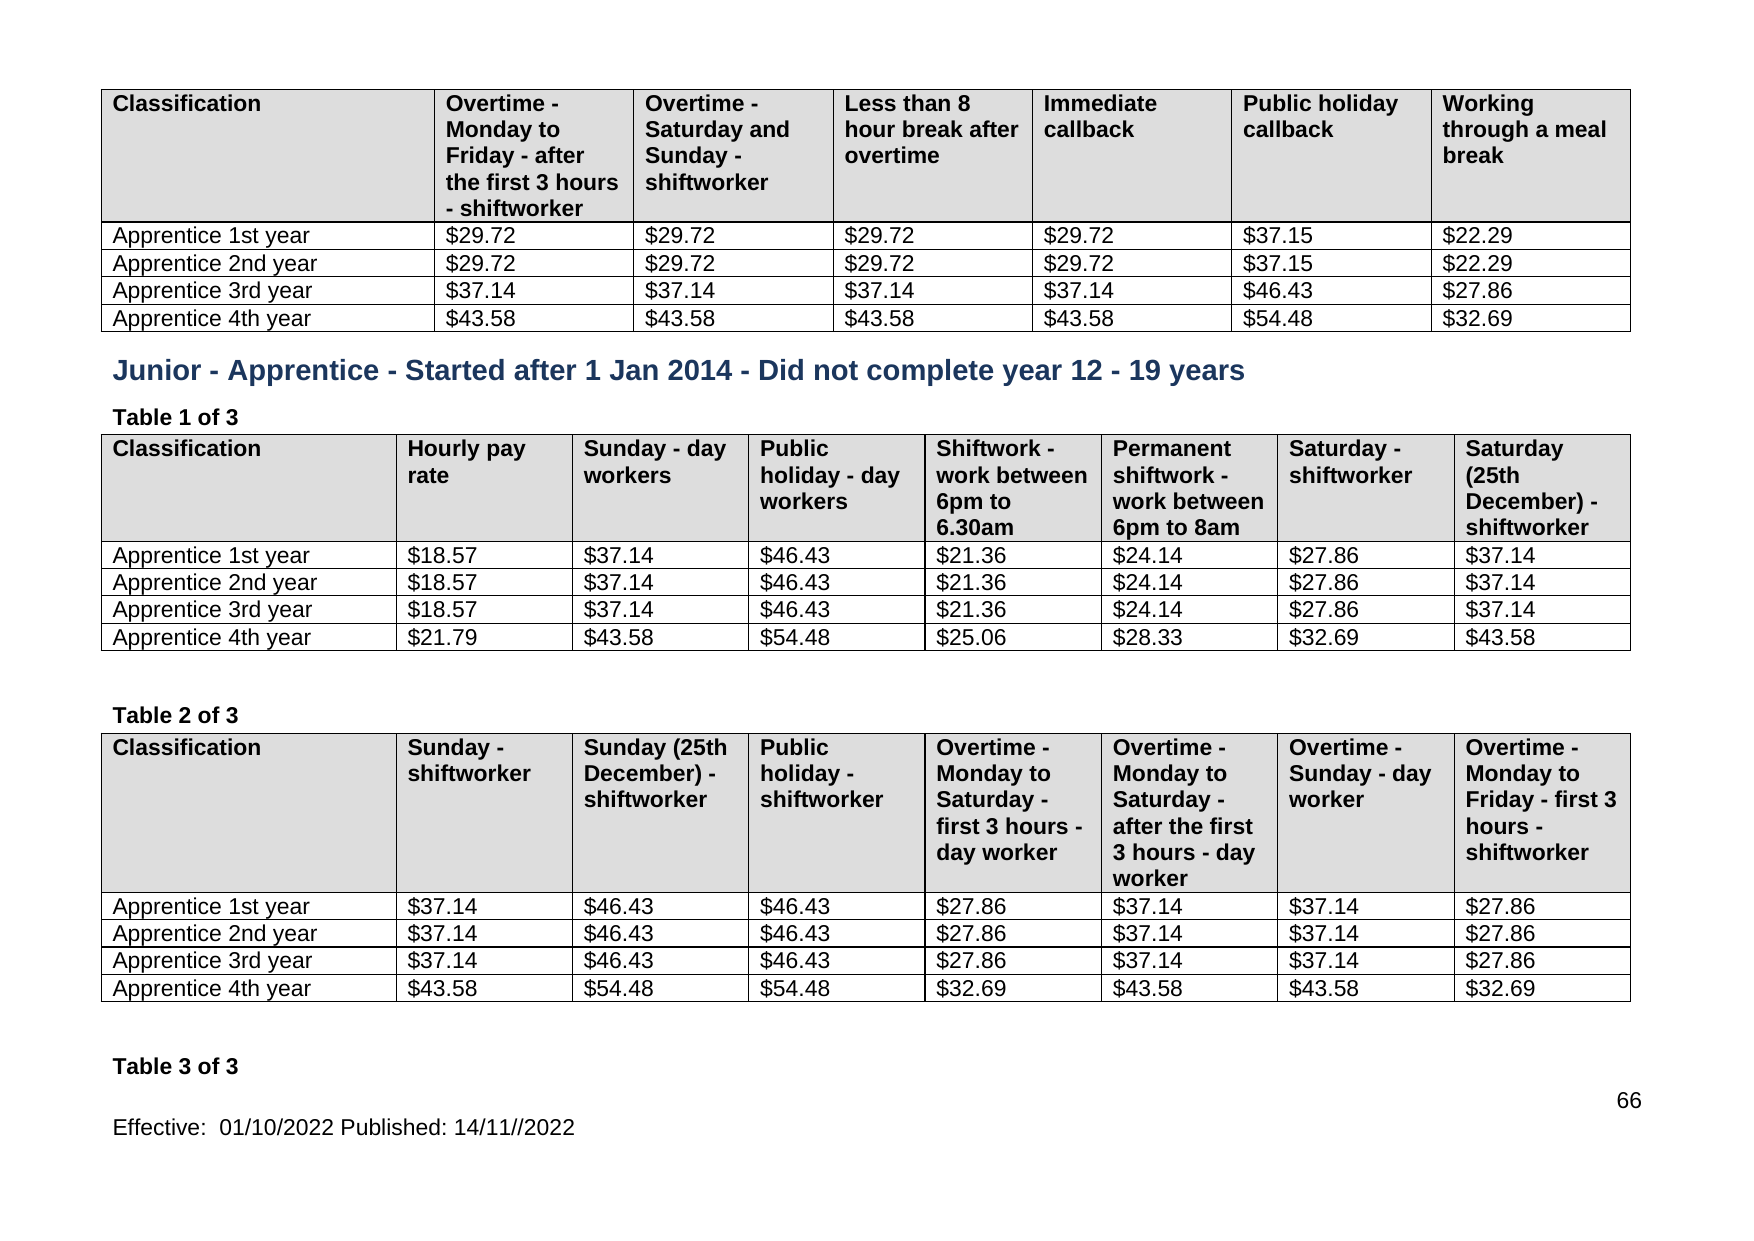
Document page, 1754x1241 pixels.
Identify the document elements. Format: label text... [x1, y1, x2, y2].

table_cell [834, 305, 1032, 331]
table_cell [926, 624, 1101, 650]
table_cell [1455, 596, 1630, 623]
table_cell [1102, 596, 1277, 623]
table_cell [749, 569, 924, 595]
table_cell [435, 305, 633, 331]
text Table 1 of 3 [112, 404, 1642, 430]
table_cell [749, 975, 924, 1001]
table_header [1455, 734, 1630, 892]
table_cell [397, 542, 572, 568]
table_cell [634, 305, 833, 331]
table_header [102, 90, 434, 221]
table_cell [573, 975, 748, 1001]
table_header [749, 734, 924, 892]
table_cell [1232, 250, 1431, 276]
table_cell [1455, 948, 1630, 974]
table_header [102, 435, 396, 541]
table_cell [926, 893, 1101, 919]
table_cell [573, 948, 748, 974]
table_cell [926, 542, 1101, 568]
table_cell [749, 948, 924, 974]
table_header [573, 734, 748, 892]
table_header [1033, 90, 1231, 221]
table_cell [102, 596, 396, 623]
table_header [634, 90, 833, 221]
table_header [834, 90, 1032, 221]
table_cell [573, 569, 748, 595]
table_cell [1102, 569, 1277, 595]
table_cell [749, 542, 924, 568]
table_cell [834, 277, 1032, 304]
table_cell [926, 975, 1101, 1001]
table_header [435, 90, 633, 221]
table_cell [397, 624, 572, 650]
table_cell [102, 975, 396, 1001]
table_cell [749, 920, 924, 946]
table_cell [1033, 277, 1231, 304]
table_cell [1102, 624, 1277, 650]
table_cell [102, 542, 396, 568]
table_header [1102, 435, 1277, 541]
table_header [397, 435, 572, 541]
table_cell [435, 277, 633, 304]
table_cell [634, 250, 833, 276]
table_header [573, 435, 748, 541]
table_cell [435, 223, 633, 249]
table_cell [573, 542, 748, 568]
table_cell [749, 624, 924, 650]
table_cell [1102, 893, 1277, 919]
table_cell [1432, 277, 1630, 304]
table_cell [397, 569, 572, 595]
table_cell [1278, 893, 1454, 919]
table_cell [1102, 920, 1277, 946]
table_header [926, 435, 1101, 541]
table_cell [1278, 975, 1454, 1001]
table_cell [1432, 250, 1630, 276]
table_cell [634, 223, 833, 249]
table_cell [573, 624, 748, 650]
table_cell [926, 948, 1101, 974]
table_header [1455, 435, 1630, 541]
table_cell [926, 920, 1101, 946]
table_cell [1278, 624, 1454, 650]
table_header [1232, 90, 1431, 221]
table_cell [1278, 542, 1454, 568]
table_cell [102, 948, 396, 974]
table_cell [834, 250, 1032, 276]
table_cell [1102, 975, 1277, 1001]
text Table 3 of 3 [112, 1053, 1642, 1080]
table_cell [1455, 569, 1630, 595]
text Table 2 of 3 [112, 702, 1642, 729]
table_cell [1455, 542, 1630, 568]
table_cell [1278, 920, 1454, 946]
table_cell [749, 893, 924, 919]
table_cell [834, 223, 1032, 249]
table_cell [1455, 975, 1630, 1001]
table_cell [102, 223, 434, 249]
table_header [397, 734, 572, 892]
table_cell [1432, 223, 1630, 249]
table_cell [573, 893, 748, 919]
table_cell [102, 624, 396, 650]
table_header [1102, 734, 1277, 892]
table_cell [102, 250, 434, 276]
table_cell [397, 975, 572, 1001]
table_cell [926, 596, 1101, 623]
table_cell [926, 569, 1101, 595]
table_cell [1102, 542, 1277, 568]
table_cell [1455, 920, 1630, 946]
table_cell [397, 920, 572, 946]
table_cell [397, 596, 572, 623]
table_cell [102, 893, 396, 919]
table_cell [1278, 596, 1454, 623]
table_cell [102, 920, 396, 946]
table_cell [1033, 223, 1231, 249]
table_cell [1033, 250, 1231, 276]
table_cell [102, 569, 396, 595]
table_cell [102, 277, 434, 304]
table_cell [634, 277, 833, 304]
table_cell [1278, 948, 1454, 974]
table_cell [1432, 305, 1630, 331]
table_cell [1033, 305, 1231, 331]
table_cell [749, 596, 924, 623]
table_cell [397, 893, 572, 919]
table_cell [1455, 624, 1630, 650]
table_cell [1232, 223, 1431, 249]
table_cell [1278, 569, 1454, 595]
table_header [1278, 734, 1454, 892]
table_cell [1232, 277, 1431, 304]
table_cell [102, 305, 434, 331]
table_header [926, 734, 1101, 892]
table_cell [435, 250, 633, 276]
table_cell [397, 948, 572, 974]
subtitle Junior - Apprentice - Started after 1 Jan 2014 - Did not complete year 12 - 19 years [112, 353, 1642, 386]
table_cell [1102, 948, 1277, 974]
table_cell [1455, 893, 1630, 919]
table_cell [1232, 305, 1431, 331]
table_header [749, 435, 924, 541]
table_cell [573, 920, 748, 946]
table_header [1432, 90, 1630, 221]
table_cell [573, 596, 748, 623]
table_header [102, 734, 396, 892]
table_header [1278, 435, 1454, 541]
